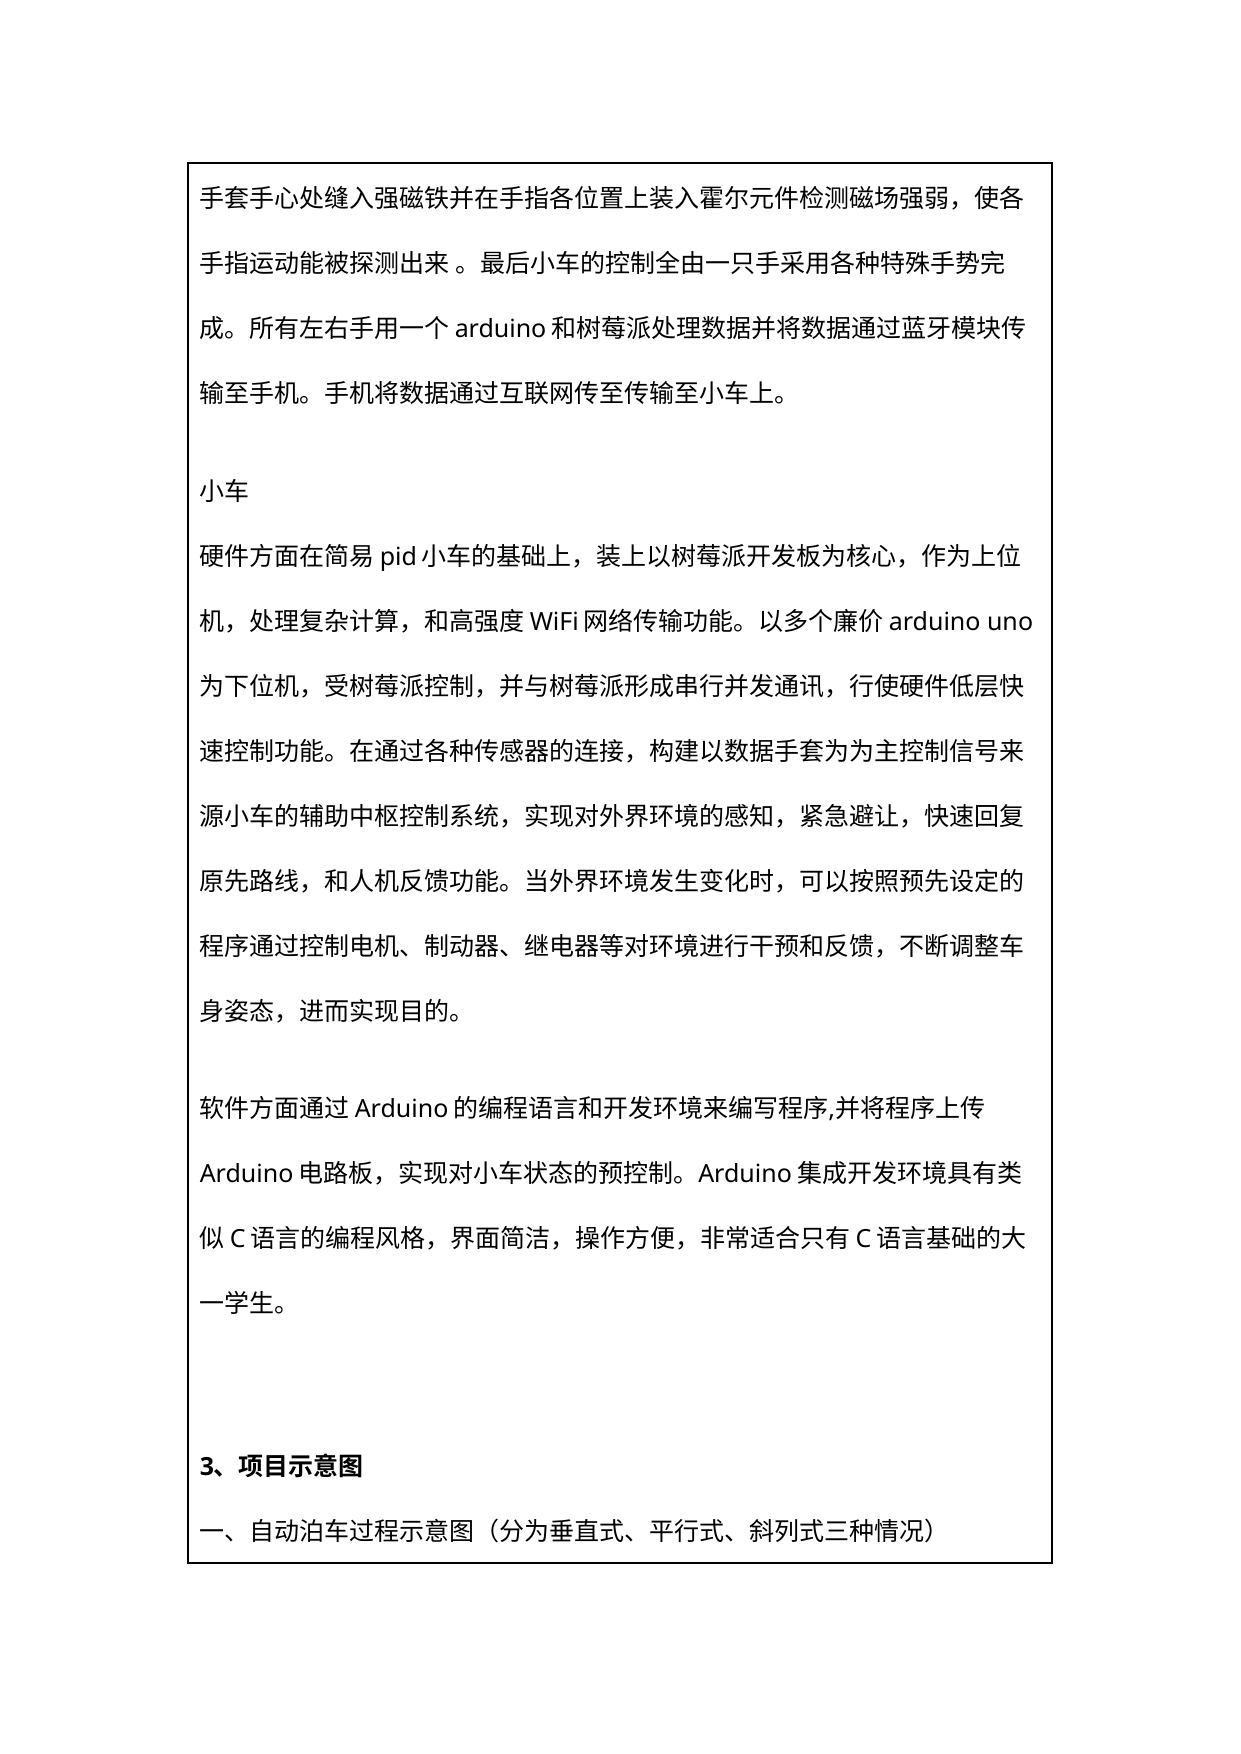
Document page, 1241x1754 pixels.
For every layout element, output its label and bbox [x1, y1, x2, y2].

table_header [189, 164, 1051, 1562]
